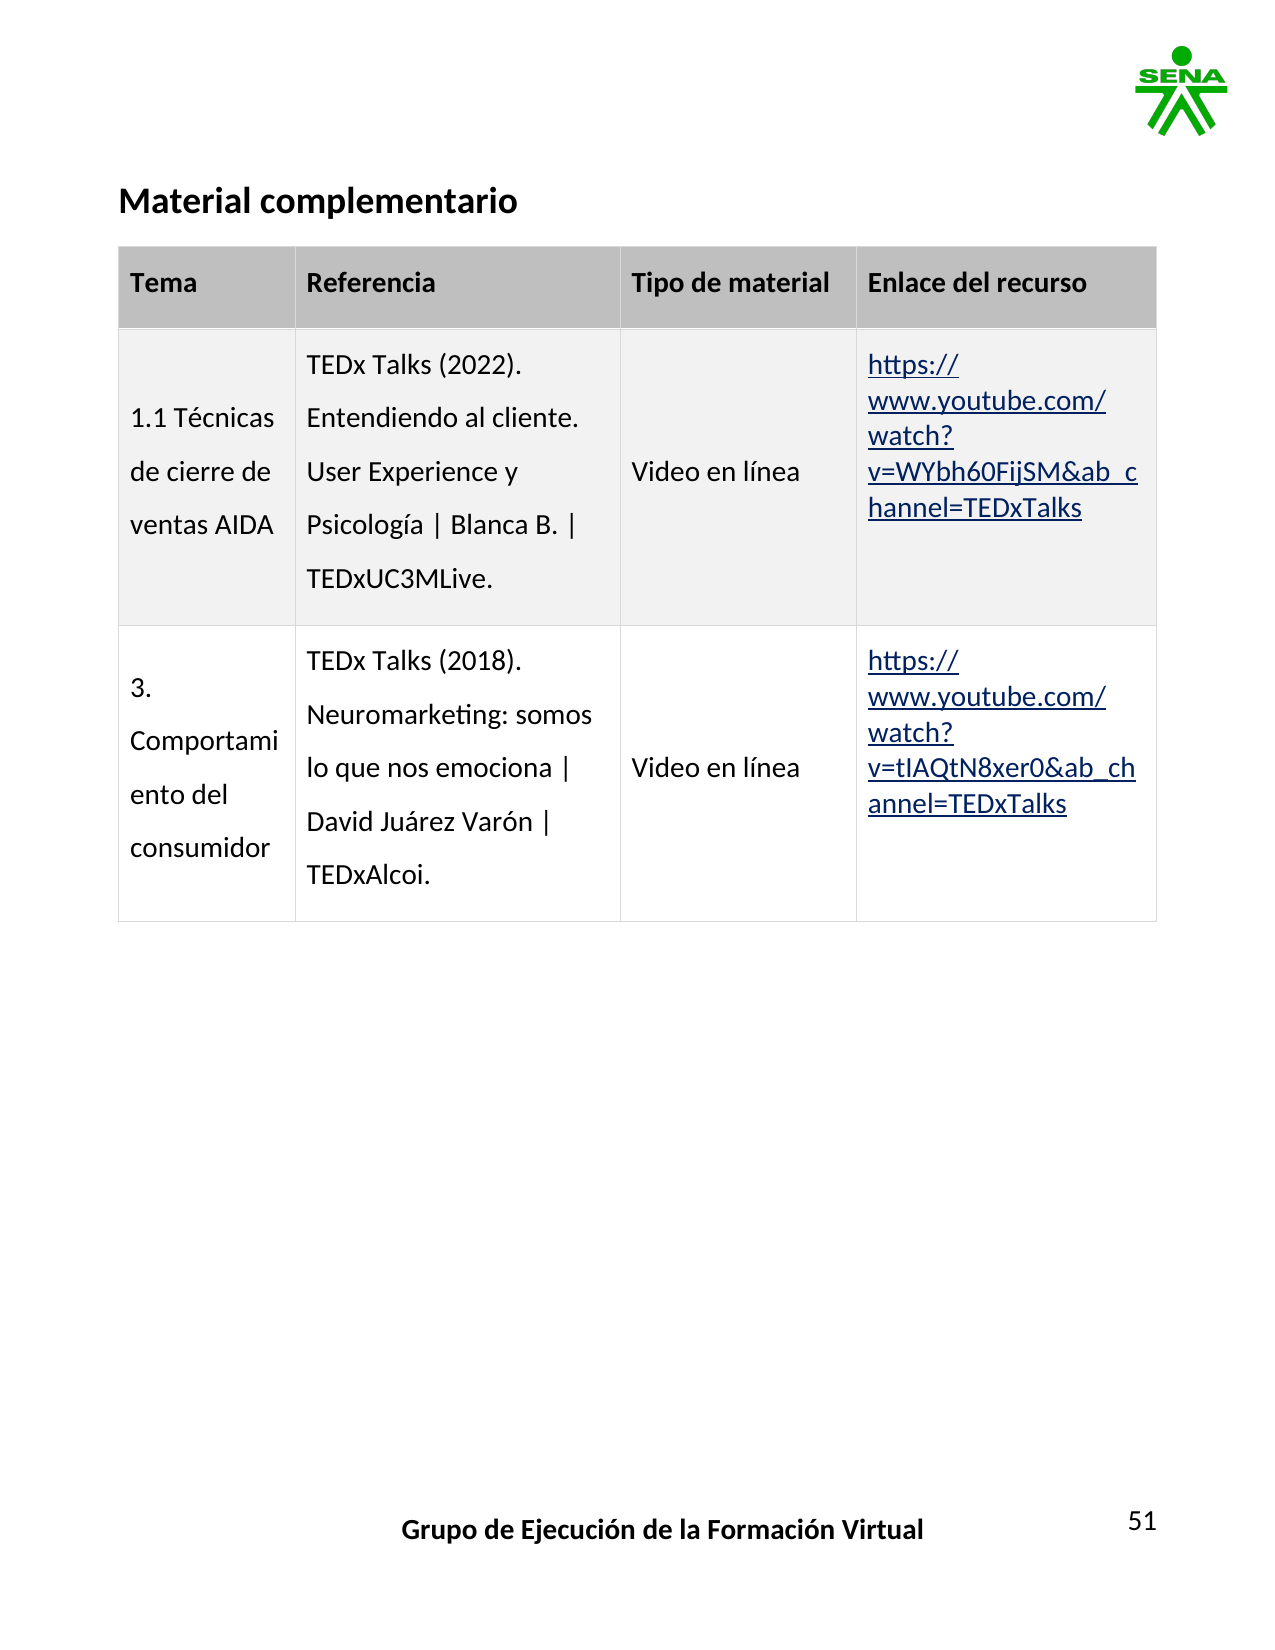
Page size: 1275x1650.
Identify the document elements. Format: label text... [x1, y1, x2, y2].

table_cell 1.1 Técnicas de cierre de ventas AIDA [119, 330, 295, 625]
table_header Tipo de material [621, 247, 856, 328]
table_header Tema [119, 247, 295, 328]
text Material complementario [118, 177, 1157, 223]
table_header Referencia [296, 247, 620, 328]
table_cell 3. Comportamiento del consumidor [119, 626, 295, 921]
table_cell TEDx Talks (2018). Neuromarketing: somos lo que nos emociona | David Juárez Varón | TEDxAlcoi. [296, 626, 620, 921]
table_cell https://www.youtube.com/watch?v=WYbh60FijSM&ab_channel=TEDxTalks [857, 330, 1156, 625]
table_cell Video en línea [621, 330, 856, 625]
table_header Enlace del recurso [857, 247, 1156, 328]
table_cell TEDx Talks (2022). Entendiendo al cliente. User Experience y Psicología | Blanca B. | TEDxUC3MLive. [296, 330, 620, 625]
table_cell https://www.youtube.com/watch?v=tIAQtN8xer0&ab_channel=TEDxTalks [857, 626, 1156, 921]
table_cell Video en línea [621, 626, 856, 921]
picture [1135, 46, 1228, 136]
